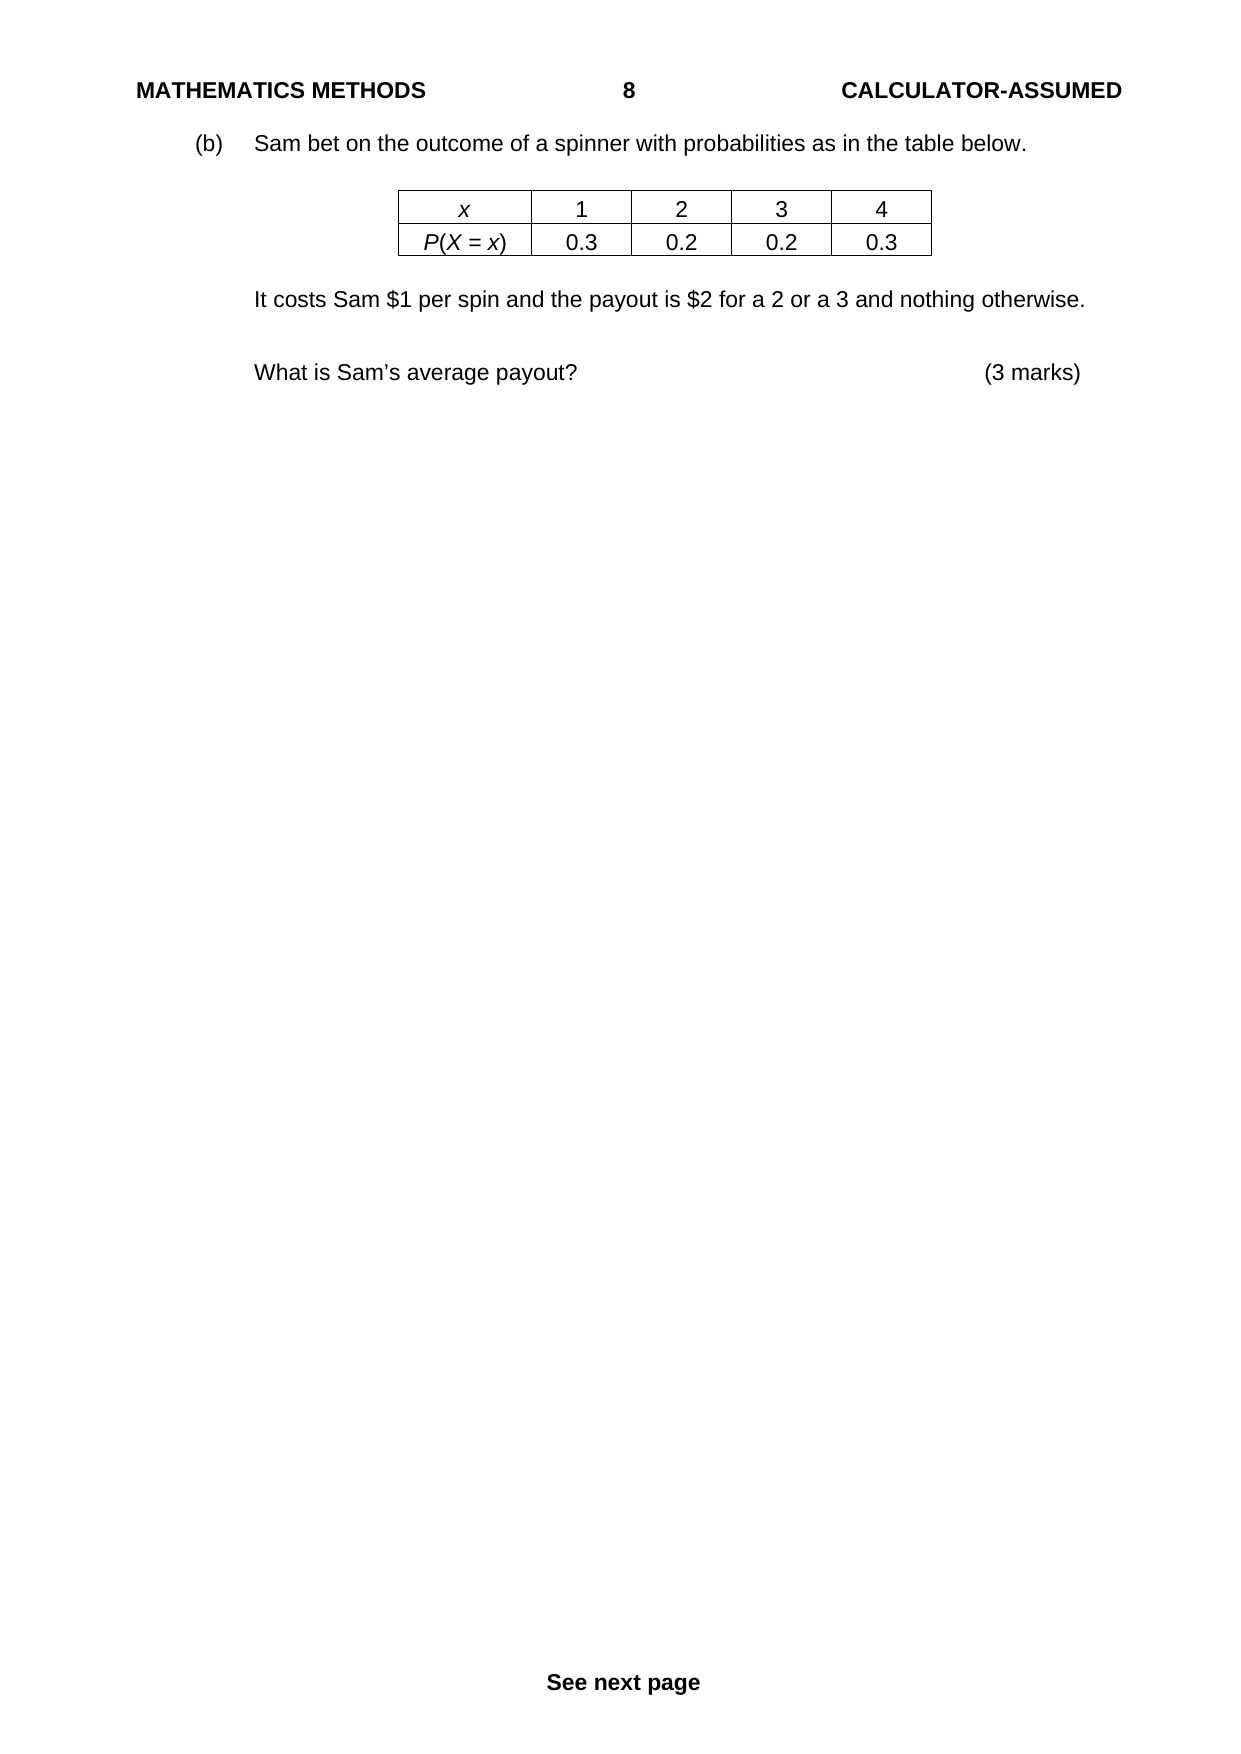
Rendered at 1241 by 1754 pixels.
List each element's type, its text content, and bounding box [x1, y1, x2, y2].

text It costs Sam $1 per spin and the payout is $2 for a 2 or a 3 and nothing otherwise. [136, 286, 1122, 312]
table_header 2 [632, 191, 731, 223]
table_header 1 [532, 191, 631, 223]
table_cell 0.2 [632, 224, 731, 255]
table_header 4 [832, 191, 931, 223]
table_cell 0.3 [832, 224, 931, 255]
table_header x [399, 191, 531, 223]
table_cell P(X = x) [399, 224, 531, 255]
table_cell 0.3 [532, 224, 631, 255]
text (b) Sam bet on the outcome of a spinner with probabilities as in the table below. [136, 130, 1122, 156]
table_cell 0.2 [732, 224, 831, 255]
table_header 3 [732, 191, 831, 223]
text What is Sam’s average payout? (3 marks) [136, 359, 1122, 385]
